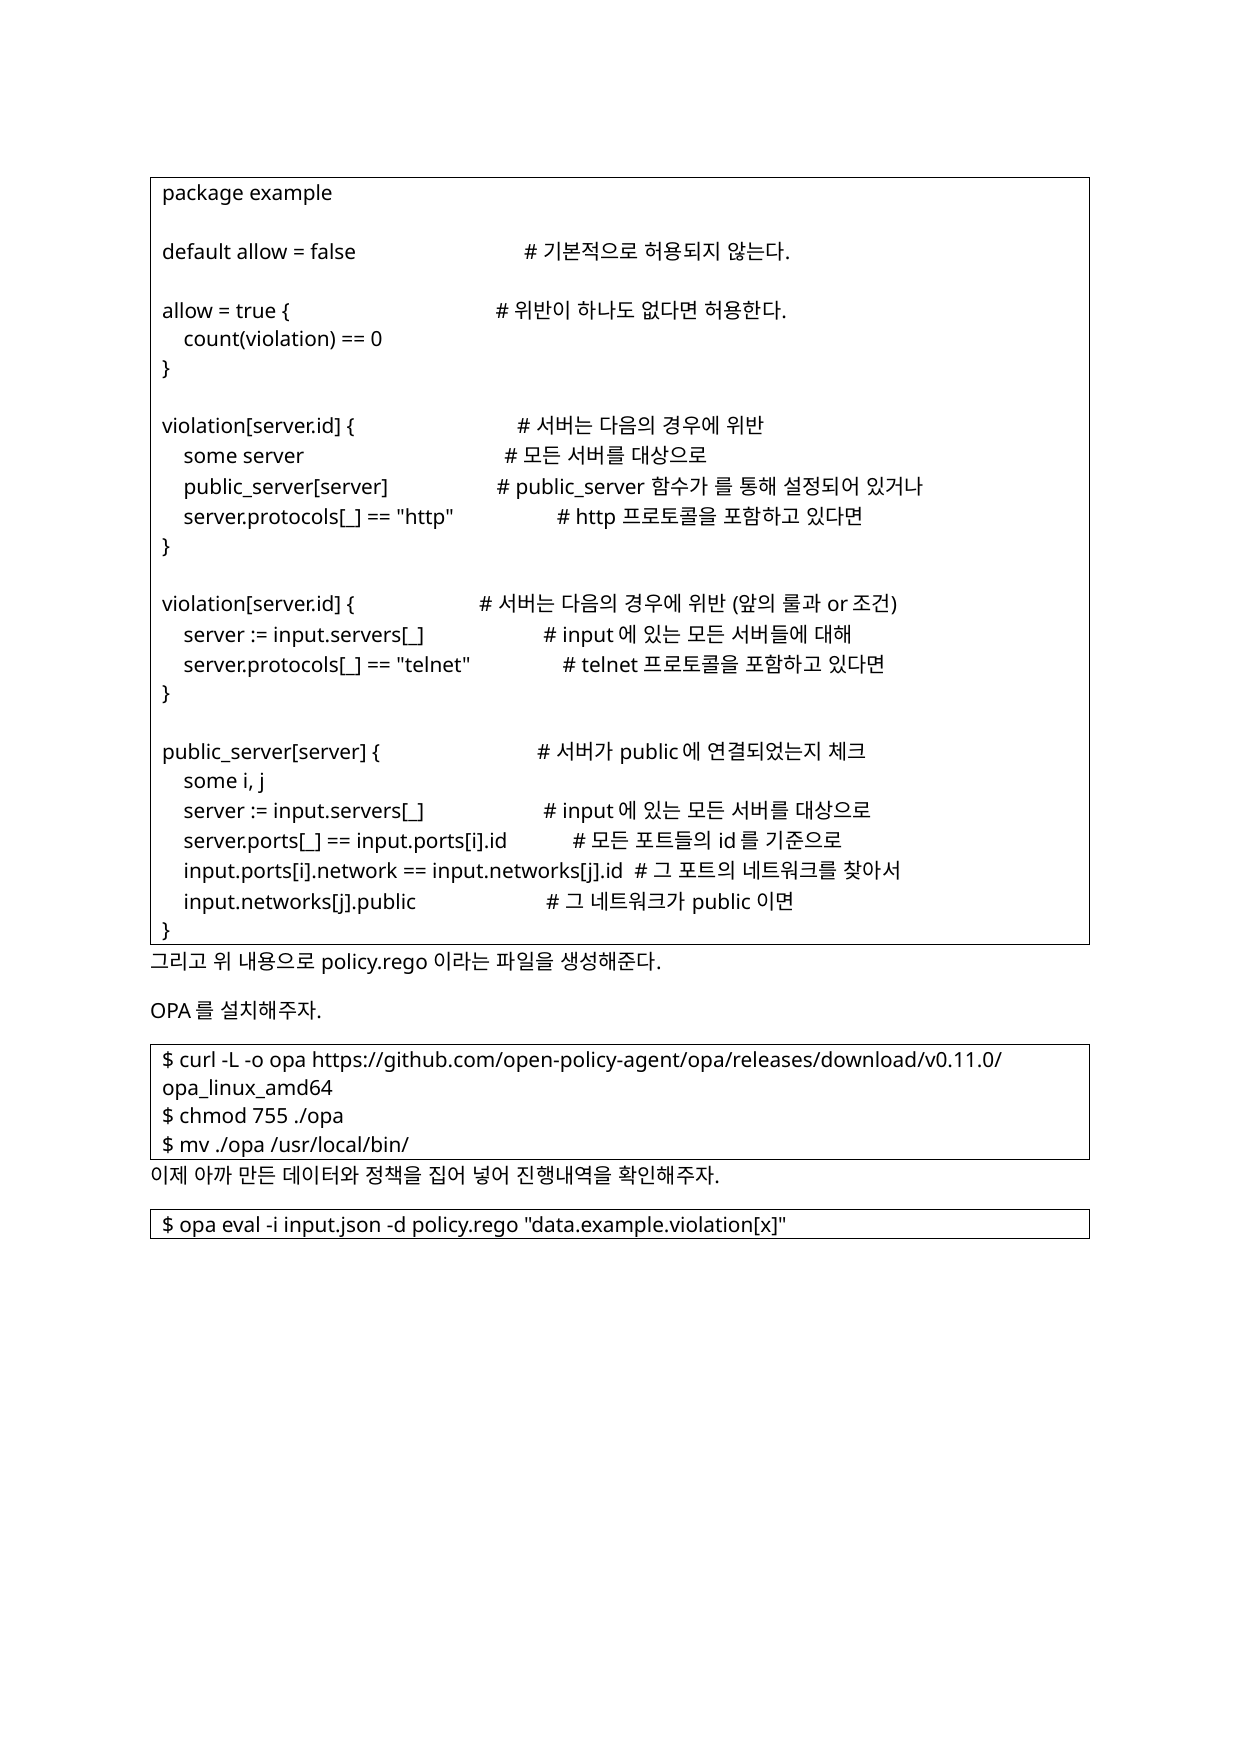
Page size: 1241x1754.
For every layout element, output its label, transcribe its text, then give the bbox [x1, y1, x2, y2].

text OPA를 설치해주자. [150, 994, 1090, 1024]
text 이제 아까 만든 데이터와 정책을 집어 넣어 진행내역을 확인해주자. [150, 1160, 1090, 1190]
table_header $ opa eval -i input.json -d policy.rego "data.example.violation[x]" [151, 1210, 1089, 1238]
table_header package example default allow = false # 기본적으로 허용되지 않는다. allow = true { # 위반이 하나도 없다면 허용한다. count(violation) == 0 } violation[server.id] { # 서버는 다음의 경우에 위반 some server # 모든 서버를 대상으로 public_server[server] # public_server 함수가 를 통해 설정되어 있거나 server.protocols[_] == "http" # http 프로토콜을 포함하고 있다면 } violation[server.id] { # 서버는 다음의 경우에 위반 (앞의 룰과 or조건) server := input.servers[_] # input에 있는 모든 서버들에 대해 server.protocols[_] == "telnet" # telnet 프로토콜을 포함하고 있다면 } public_server[server] { # 서버가 public에 연결되었는지 체크 some i, j server := input.servers[_] # input에 있는 모든 서버를 대상으로 server.ports[_] == input.ports[i].id # 모든 포트들의 id를 기준으로 input.ports[i].network == input.networks[j].id # 그 포트의 네트워크를 찾아서 input.networks[j].public # 그 네트워크가 public 이면 } [151, 178, 1089, 944]
text 그리고 위 내용으로 policy.rego 이라는 파일을 생성해준다. [150, 945, 1090, 975]
table_header $ curl -L -o opa https://github.com/open-policy-agent/opa/releases/download/v0.11.0/opa_linux_amd64 $ chmod 755 ./opa $ mv ./opa /usr/local/bin/ [151, 1045, 1089, 1158]
